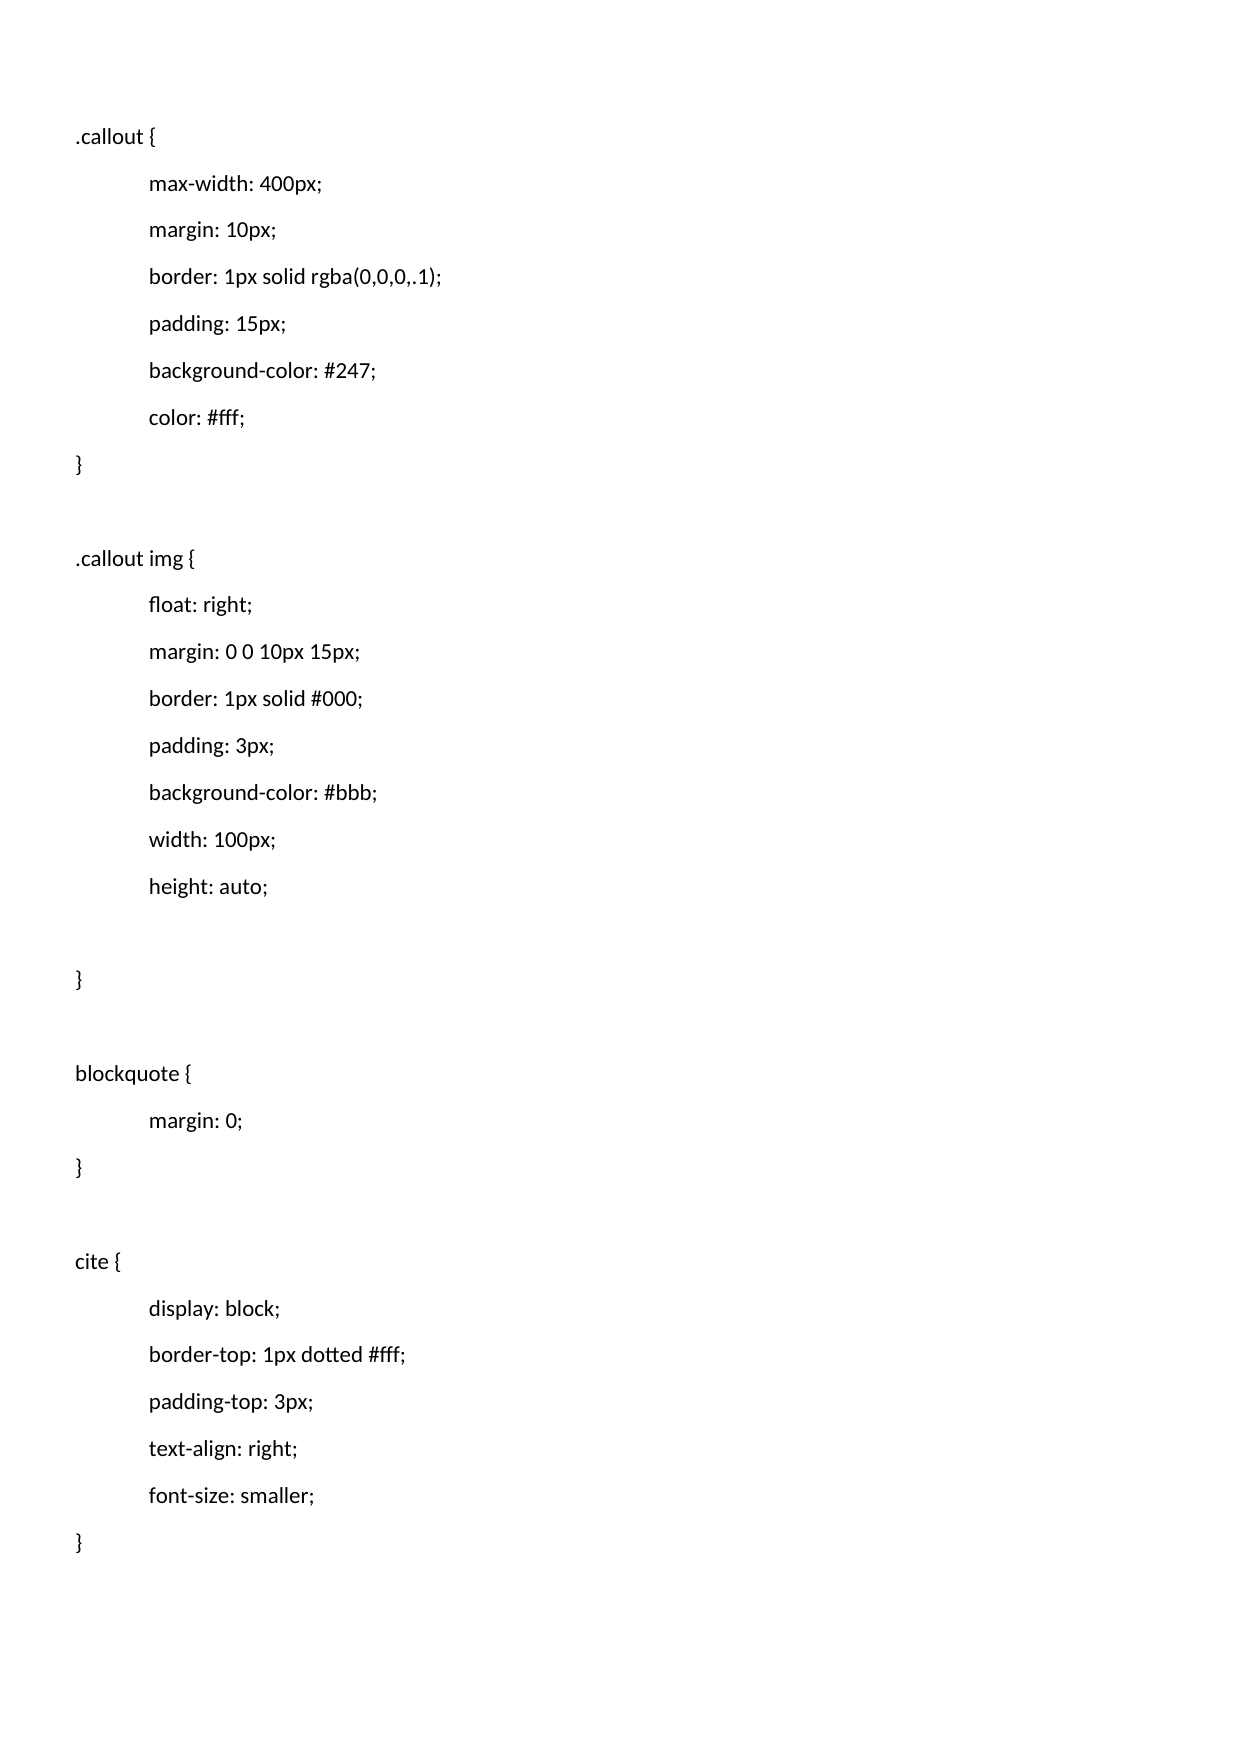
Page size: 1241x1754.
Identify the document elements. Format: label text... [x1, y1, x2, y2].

text border: 1px solid rgba(0,0,0,.1); [75, 262, 1165, 291]
text margin: 0 0 10px 15px; [75, 637, 1165, 666]
text width: 100px; [75, 825, 1165, 853]
text max-width: 400px; [75, 169, 1165, 197]
text padding: 3px; [75, 731, 1165, 759]
text } [75, 1153, 1165, 1181]
text padding-top: 3px; [75, 1387, 1165, 1416]
text text-align: right; [75, 1434, 1165, 1462]
text padding: 15px; [75, 309, 1165, 337]
text font-size: smaller; [75, 1481, 1165, 1509]
text border-top: 1px dotted #fff; [75, 1341, 1165, 1369]
text height: auto; [75, 872, 1165, 900]
text margin: 10px; [75, 216, 1165, 244]
text background-color: #bbb; [75, 778, 1165, 806]
text .callout img { [75, 544, 1165, 572]
text color: #fff; [75, 403, 1165, 431]
text blockquote { [75, 1059, 1165, 1087]
text } [75, 1528, 1165, 1556]
text .callout { [75, 122, 1165, 150]
text float: right; [75, 591, 1165, 619]
text } [75, 966, 1165, 994]
text margin: 0; [75, 1106, 1165, 1134]
text display: block; [75, 1294, 1165, 1322]
text border: 1px solid #000; [75, 684, 1165, 712]
text background-color: #247; [75, 356, 1165, 384]
text } [75, 450, 1165, 478]
text cite { [75, 1247, 1165, 1275]
